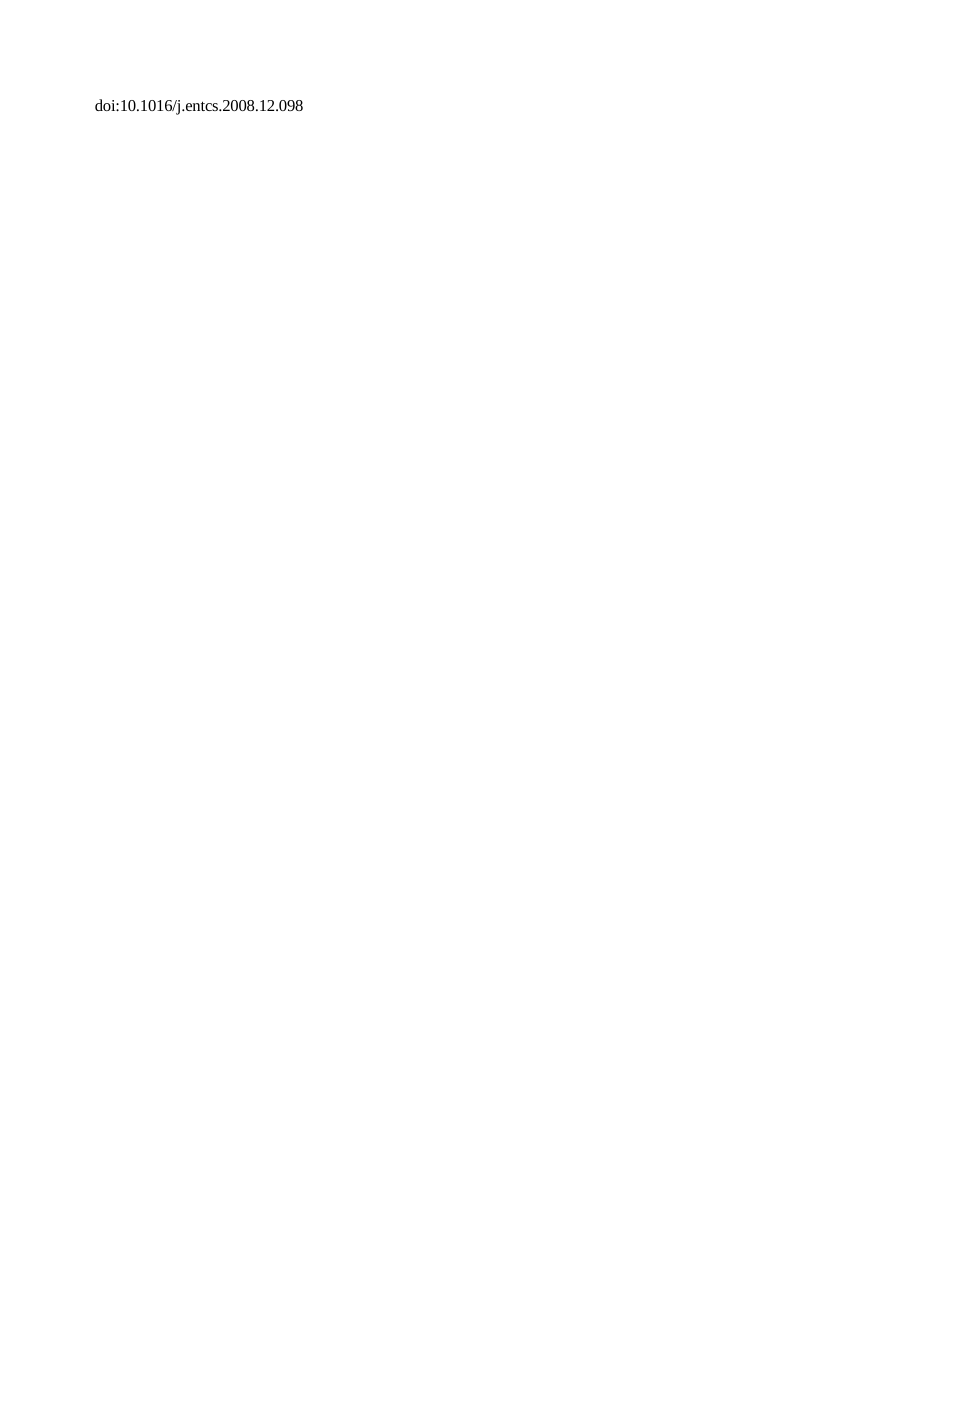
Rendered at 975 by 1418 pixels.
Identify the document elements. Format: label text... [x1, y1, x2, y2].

text doi:10.1016/j.entcs.2008.12.098 [94, 96, 914, 115]
